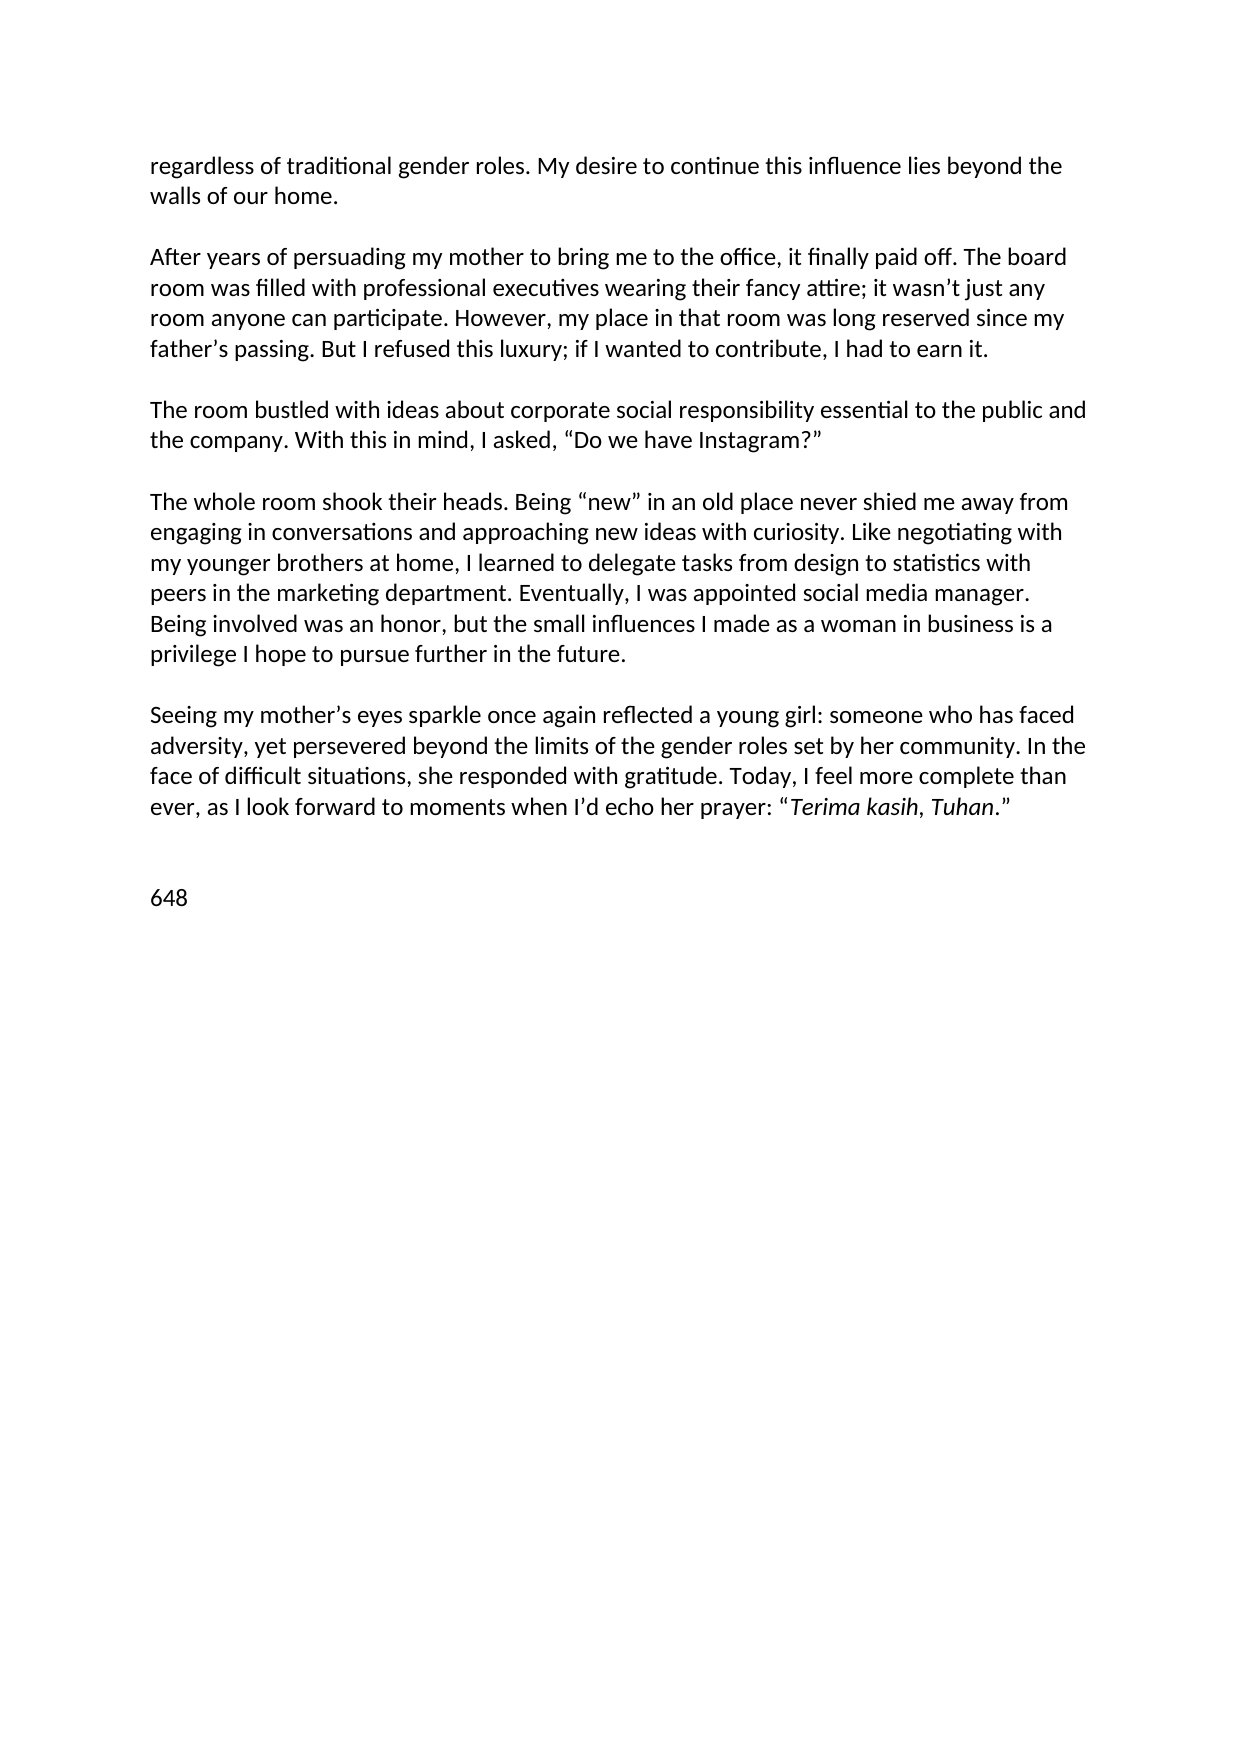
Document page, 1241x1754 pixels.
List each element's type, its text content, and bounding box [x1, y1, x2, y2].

text The room bustled with ideas about corporate social responsibility essential to the public and the company. With this in mind, I asked, “Do we have Instagram?” [150, 394, 1090, 455]
text Seeing my mother’s eyes sparkle once again reflected a young girl: someone who has faced adversity, yet persevered beyond the limits of the gender roles set by her community. In the face of difficult situations, she responded with gratitude. Today, I feel more complete than ever, as I look forward to moments when I’d echo her prayer: “Terima kasih, Tuhan.” [150, 699, 1090, 821]
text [150, 150, 1090, 211]
text 648 [150, 882, 1090, 913]
text The whole room shook their heads. Being “new” in an old place never shied me away from engaging in conversations and approaching new ideas with curiosity. Like negotiating with my younger brothers at home, I learned to delegate tasks from design to statistics with peers in the marketing department. Eventually, I was appointed social media manager. Being involved was an honor, but the small influences I made as a woman in business is a privilege I hope to pursue further in the future. [150, 486, 1090, 669]
text After years of persuading my mother to bring me to the office, it finally paid off. The board room was filled with professional executives wearing their fancy attire; it wasn’t just any room anyone can participate. However, my place in that room was long reserved since my father’s passing. But I refused this luxury; if I wanted to contribute, I had to earn it. [150, 242, 1090, 364]
